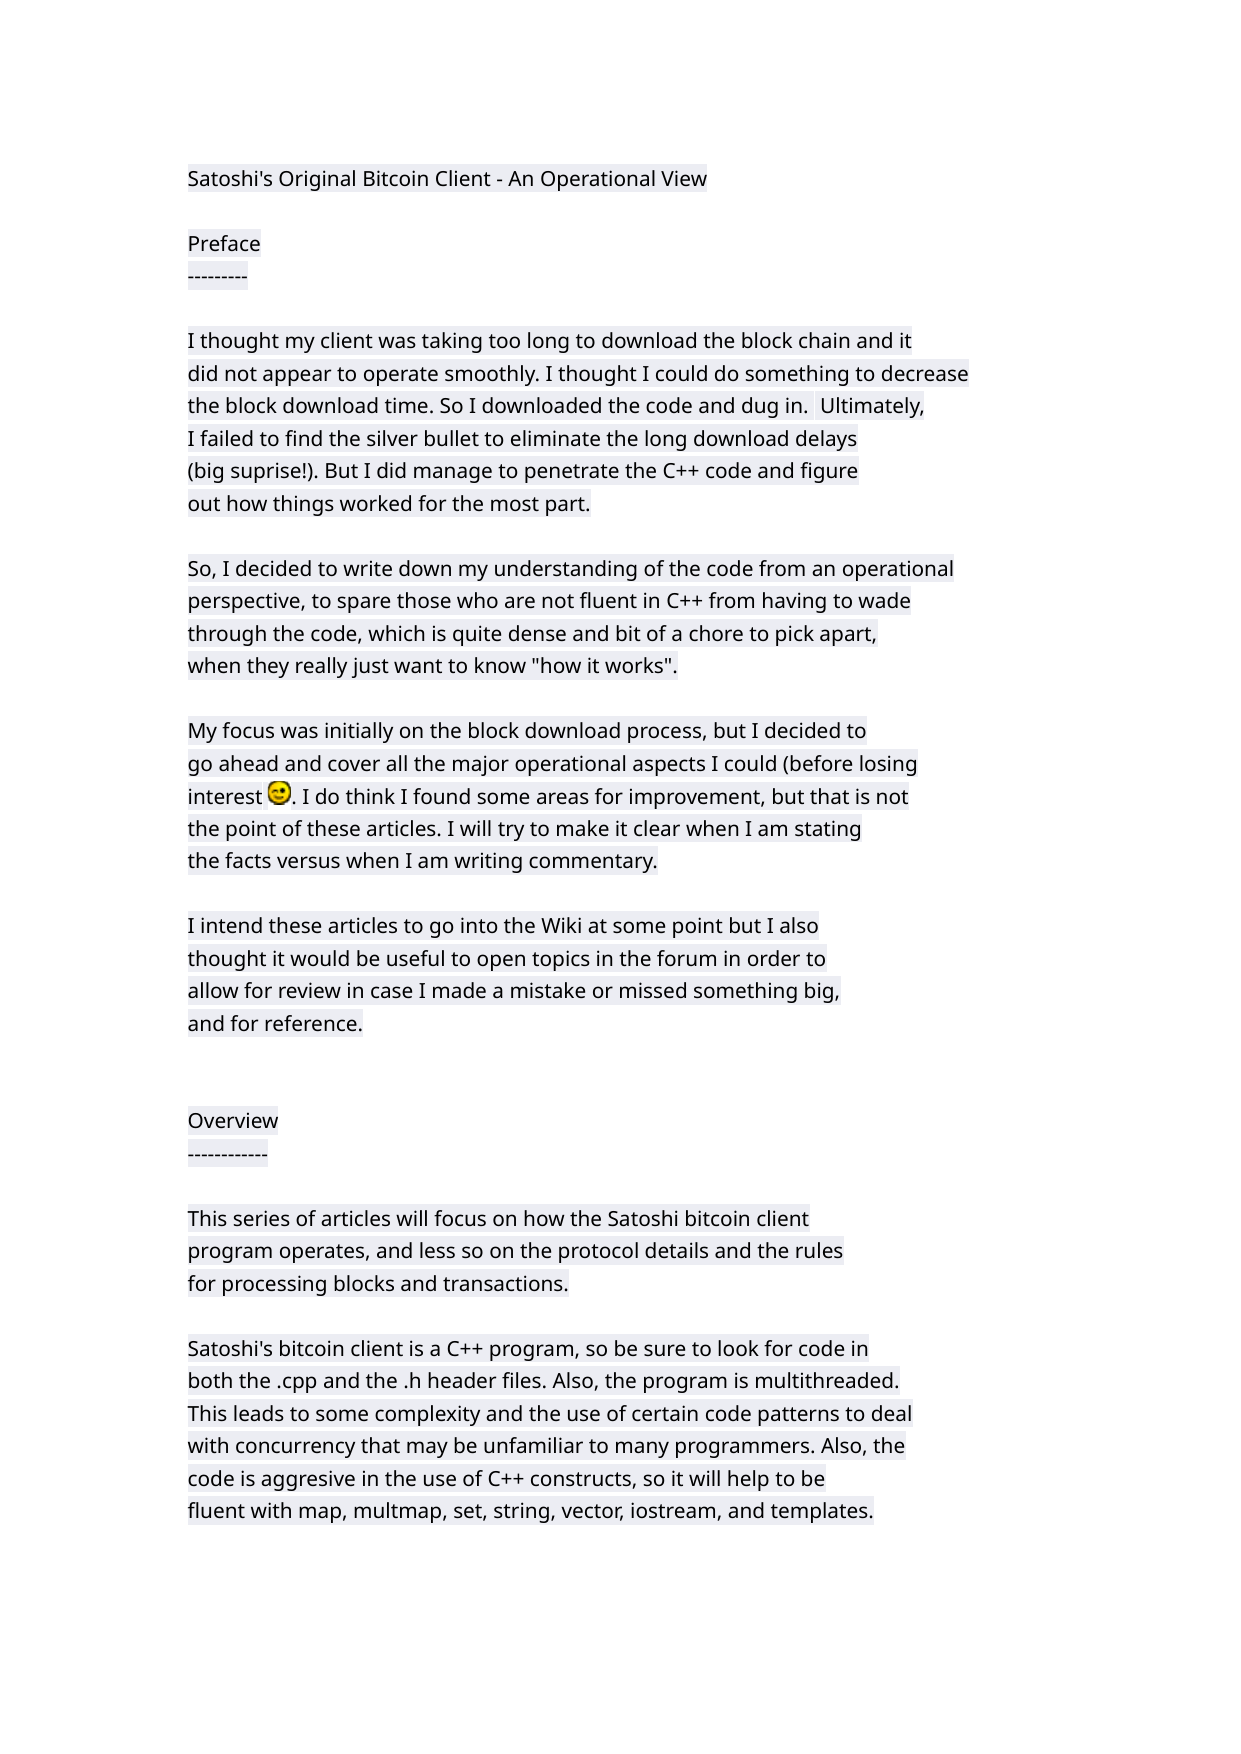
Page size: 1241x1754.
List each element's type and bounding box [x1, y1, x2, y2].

text [187, 162, 1053, 1527]
picture [267, 781, 292, 805]
